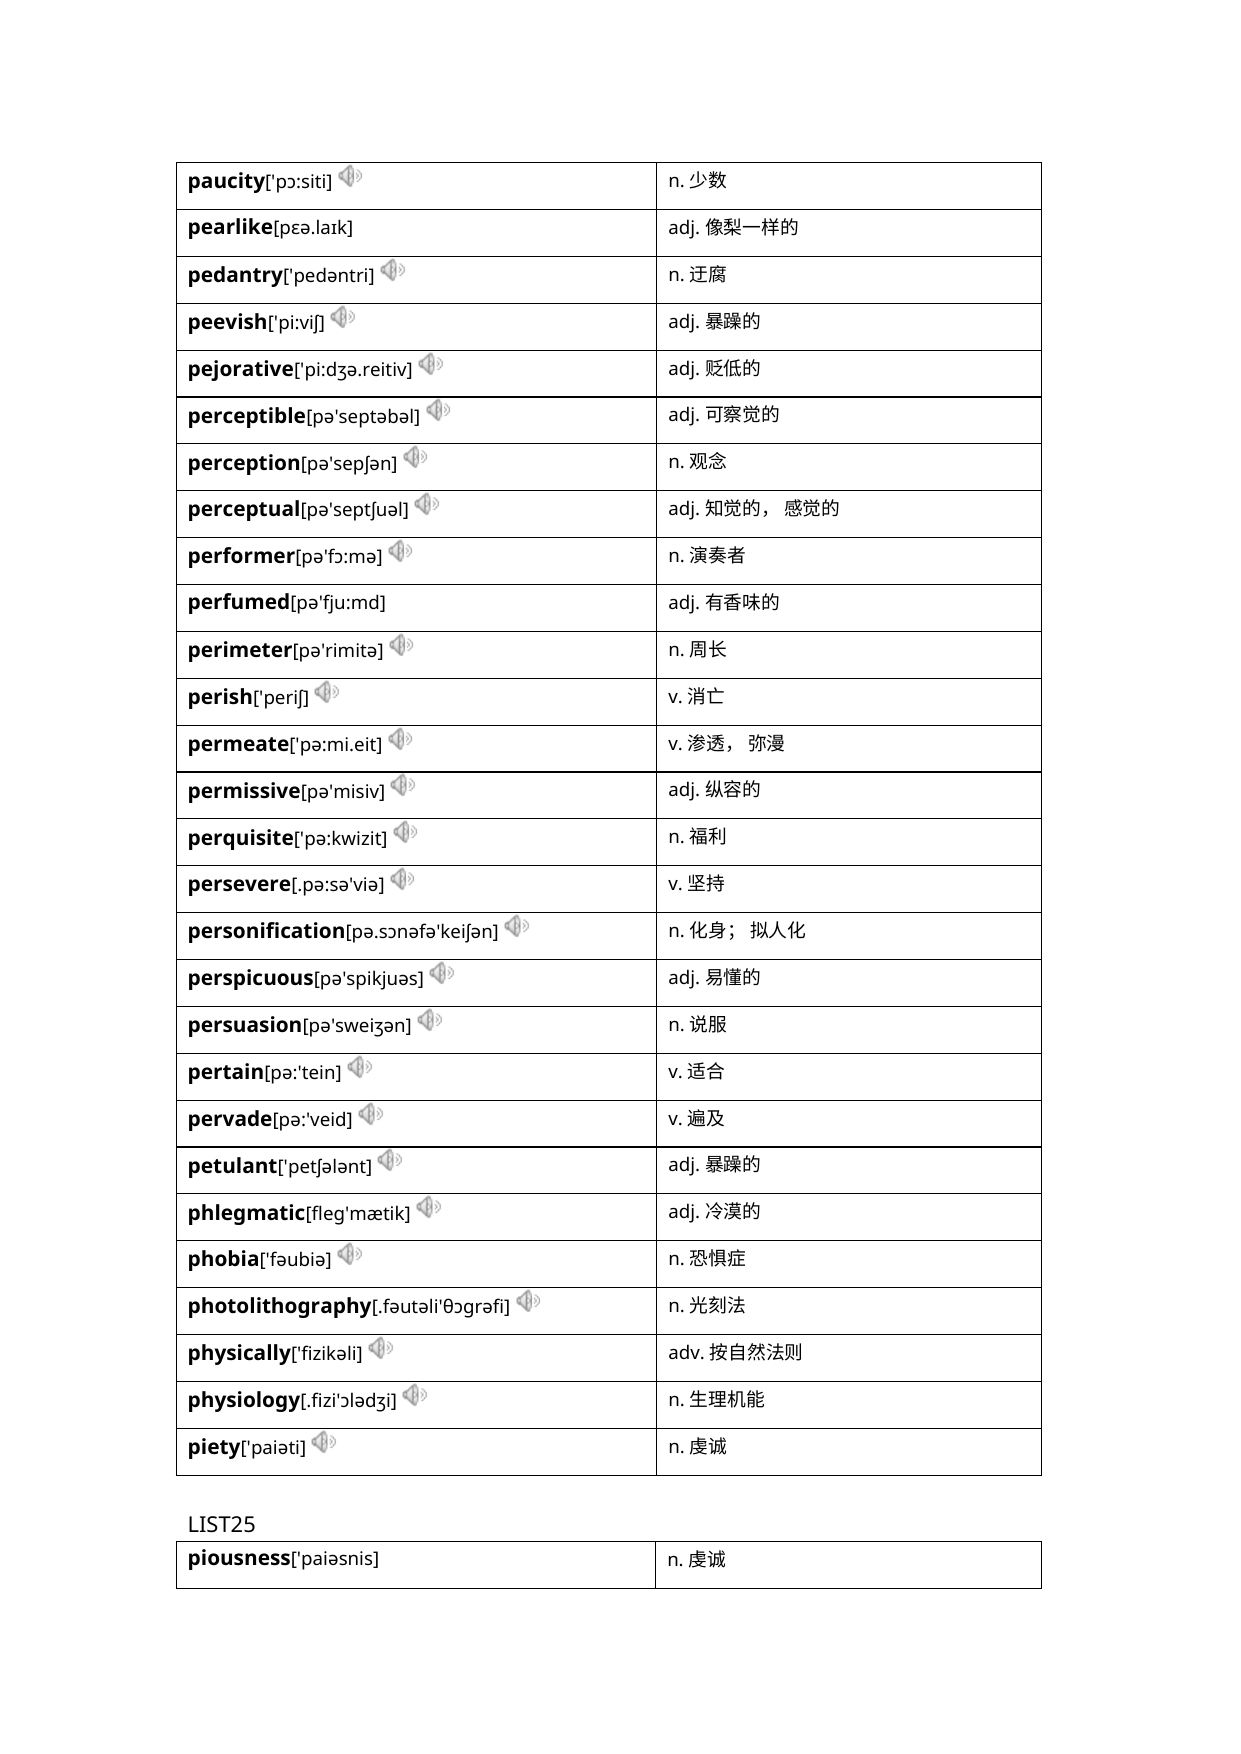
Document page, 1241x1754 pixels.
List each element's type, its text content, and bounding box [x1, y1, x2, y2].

picture [503, 913, 531, 939]
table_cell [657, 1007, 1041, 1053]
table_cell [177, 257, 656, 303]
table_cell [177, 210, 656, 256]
picture [329, 304, 357, 330]
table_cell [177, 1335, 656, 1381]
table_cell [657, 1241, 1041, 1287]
picture [336, 1241, 363, 1267]
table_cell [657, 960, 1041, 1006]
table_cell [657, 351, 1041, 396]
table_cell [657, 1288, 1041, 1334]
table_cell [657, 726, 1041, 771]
picture [377, 1148, 404, 1173]
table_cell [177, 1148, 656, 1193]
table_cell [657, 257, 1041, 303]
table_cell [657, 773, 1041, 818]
picture [337, 163, 364, 189]
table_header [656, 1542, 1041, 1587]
picture [515, 1288, 542, 1314]
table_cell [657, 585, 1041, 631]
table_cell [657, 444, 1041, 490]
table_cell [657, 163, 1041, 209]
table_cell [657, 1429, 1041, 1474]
picture [311, 1429, 338, 1455]
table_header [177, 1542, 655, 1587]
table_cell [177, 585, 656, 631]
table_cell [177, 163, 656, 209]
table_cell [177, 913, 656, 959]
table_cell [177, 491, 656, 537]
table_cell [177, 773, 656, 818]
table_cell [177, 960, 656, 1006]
picture [387, 538, 414, 564]
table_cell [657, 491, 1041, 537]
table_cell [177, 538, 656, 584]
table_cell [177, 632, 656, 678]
picture [417, 351, 444, 377]
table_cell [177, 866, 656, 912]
picture [313, 679, 341, 705]
picture [392, 820, 419, 845]
picture [379, 257, 407, 283]
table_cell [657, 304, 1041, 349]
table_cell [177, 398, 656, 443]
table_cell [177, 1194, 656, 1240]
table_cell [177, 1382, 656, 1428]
picture [416, 1007, 444, 1033]
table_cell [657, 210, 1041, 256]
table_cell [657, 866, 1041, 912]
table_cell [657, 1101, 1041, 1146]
picture [425, 398, 452, 423]
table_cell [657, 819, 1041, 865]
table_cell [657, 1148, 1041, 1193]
picture [346, 1054, 374, 1080]
picture [413, 491, 441, 517]
text LIST25 [187, 1508, 1053, 1541]
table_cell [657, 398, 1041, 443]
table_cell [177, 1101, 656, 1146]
picture [367, 1335, 394, 1361]
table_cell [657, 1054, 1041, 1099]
picture [357, 1101, 384, 1127]
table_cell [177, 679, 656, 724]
picture [428, 960, 456, 986]
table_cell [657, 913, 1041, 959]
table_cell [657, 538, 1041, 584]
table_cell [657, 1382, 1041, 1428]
picture [415, 1195, 443, 1220]
picture [401, 1382, 429, 1408]
picture [402, 445, 429, 470]
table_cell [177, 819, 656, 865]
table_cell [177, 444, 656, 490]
picture [389, 773, 417, 798]
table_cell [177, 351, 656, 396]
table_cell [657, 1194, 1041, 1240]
picture [387, 726, 414, 752]
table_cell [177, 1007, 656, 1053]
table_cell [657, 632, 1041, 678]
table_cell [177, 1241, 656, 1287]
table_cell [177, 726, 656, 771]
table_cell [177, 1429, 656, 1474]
picture [389, 866, 416, 892]
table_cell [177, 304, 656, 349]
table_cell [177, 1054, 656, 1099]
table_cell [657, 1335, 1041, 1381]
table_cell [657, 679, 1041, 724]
picture [388, 632, 415, 658]
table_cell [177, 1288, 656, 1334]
